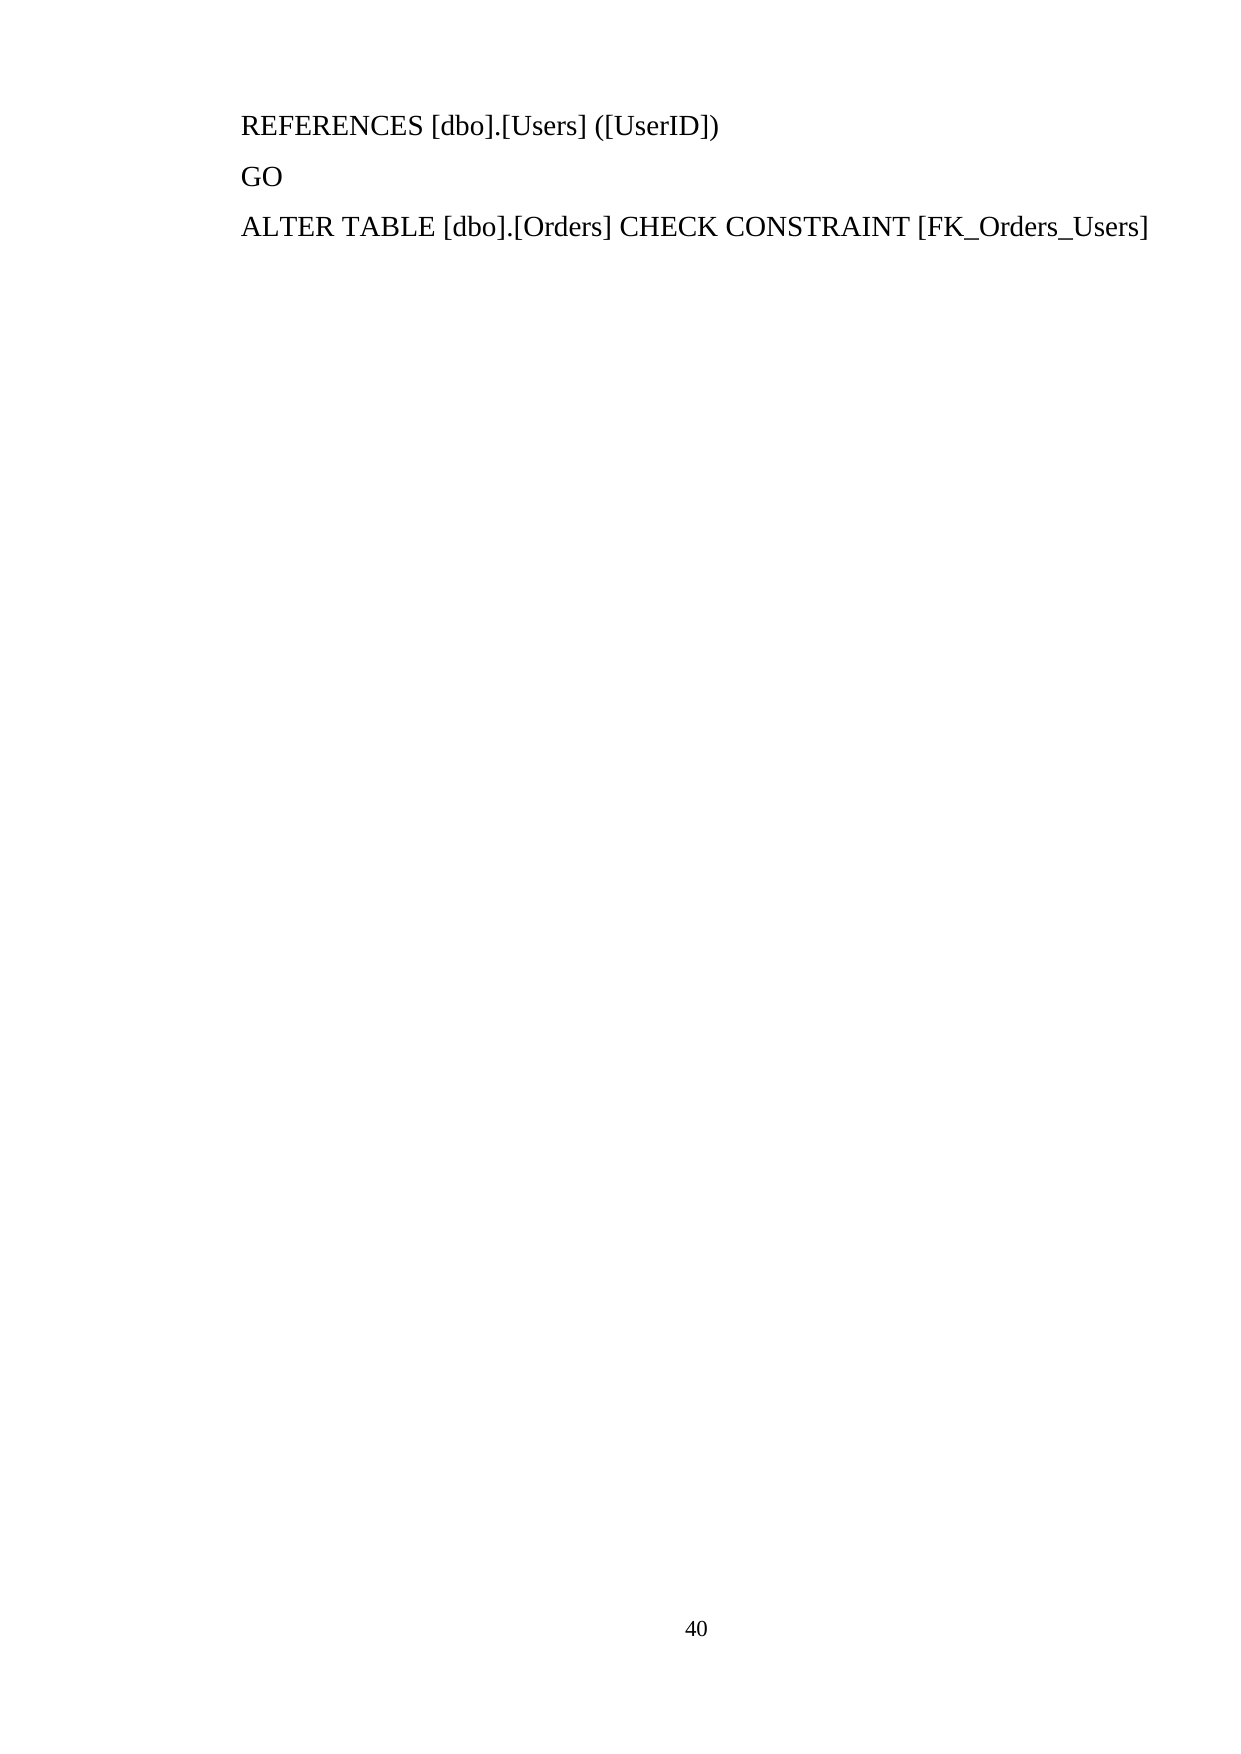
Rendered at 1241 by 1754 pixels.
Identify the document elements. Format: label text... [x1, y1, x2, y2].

text GO [167, 159, 1226, 192]
text REFERENCES [dbo].[Users] ([UserID]) [167, 108, 1226, 142]
text ALTER TABLE [dbo].[Orders] CHECK CONSTRAINT [FK_Orders_Users] [167, 209, 1226, 242]
